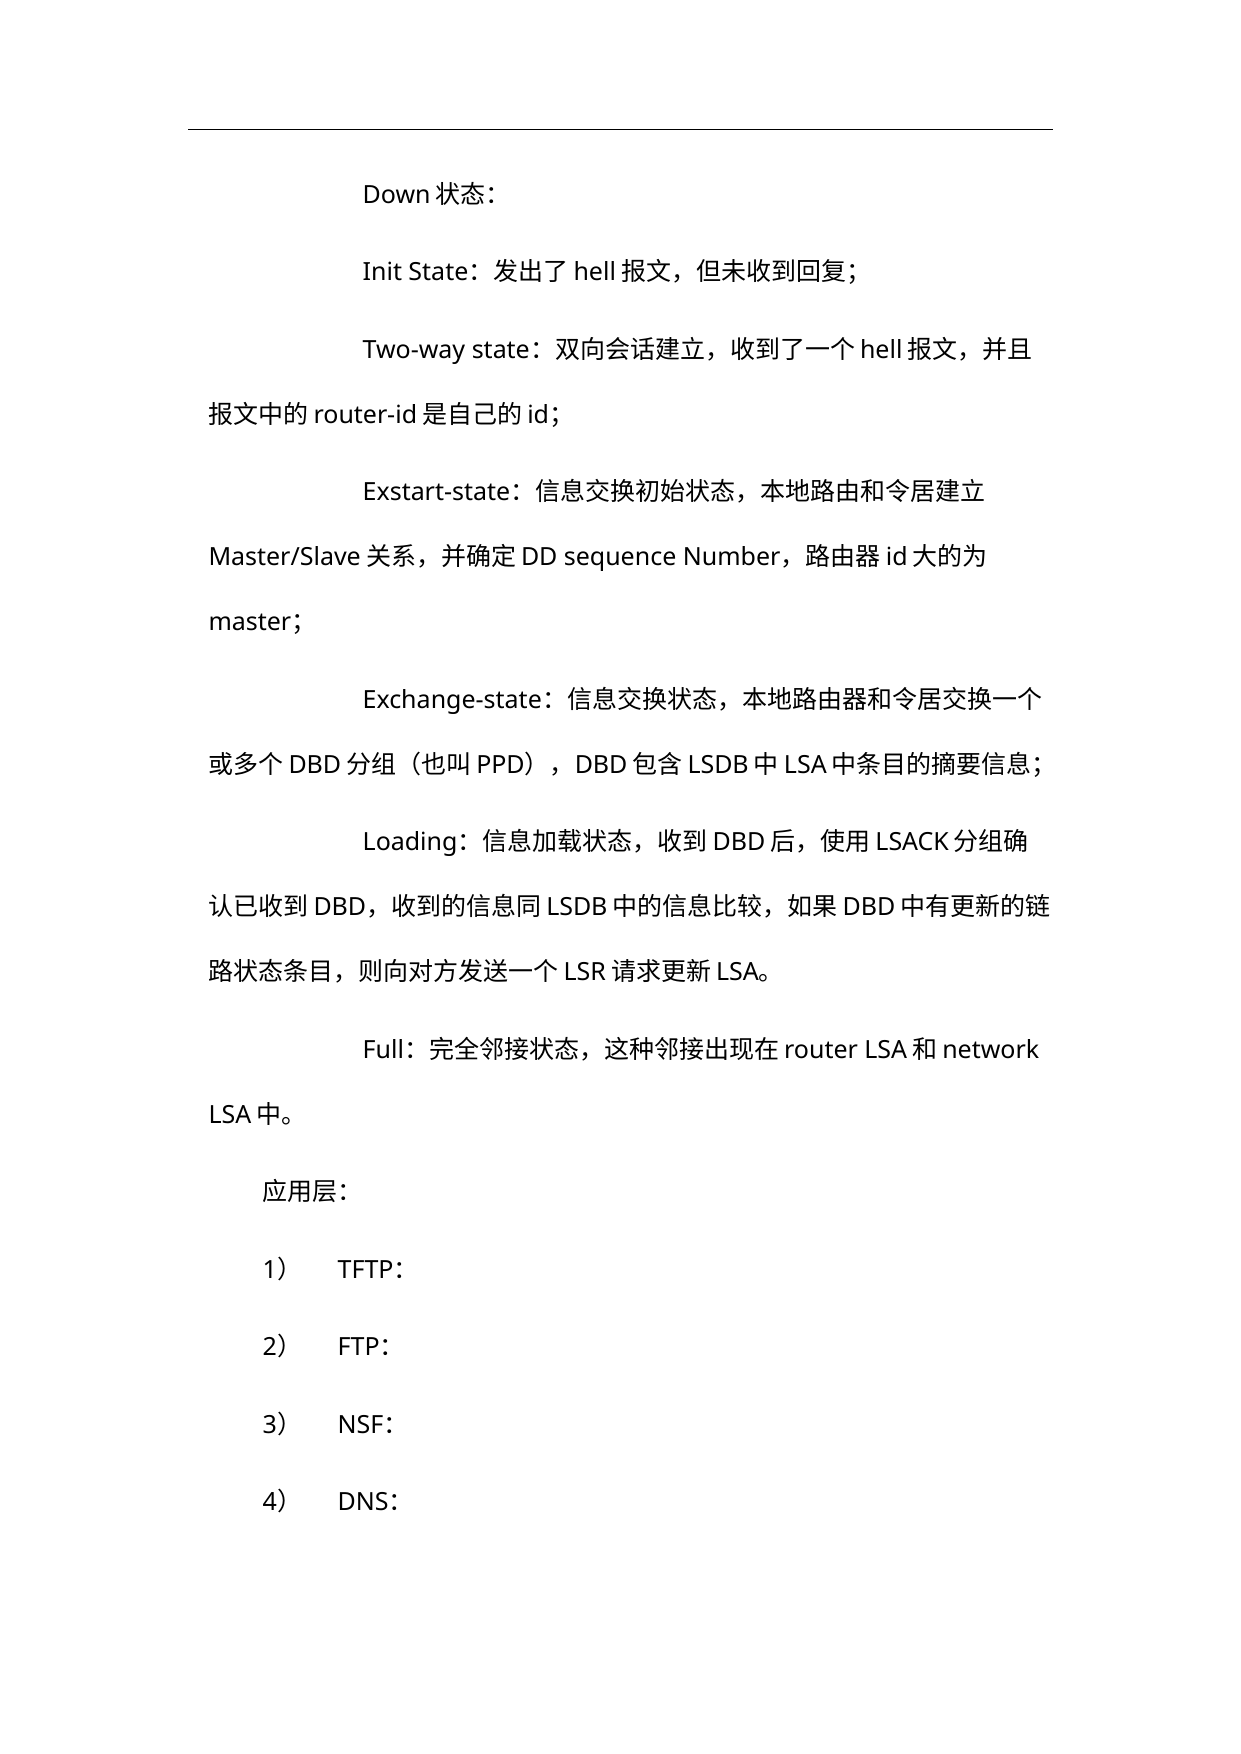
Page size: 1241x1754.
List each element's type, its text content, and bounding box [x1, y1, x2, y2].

text Exchange-state：信息交换状态，本地路由器和令居交换一个或多个DBD分组（也叫PPD），DBD包含LSDB中LSA中条目的摘要信息； [187, 665, 1053, 795]
text Down状态： [187, 160, 1053, 225]
list DNS： [262, 1467, 1053, 1532]
list TFTP： [262, 1235, 1053, 1300]
list 应用层： [262, 1157, 1053, 1222]
list FTP： [262, 1312, 1053, 1377]
text Two-way state：双向会话建立，收到了一个hell报文，并且报文中的router-id是自己的id； [187, 315, 1053, 445]
text Exstart-state：信息交换初始状态，本地路由和令居建立Master/Slave关系，并确定DD sequence Number，路由器id大的为master； [187, 457, 1053, 652]
text Init State：发出了hell报文，但未收到回复； [187, 237, 1053, 302]
text Loading：信息加载状态，收到DBD后，使用LSACK分组确认已收到DBD，收到的信息同LSDB中的信息比较，如果DBD中有更新的链路状态条目，则向对方发送一个LSR请求更新LSA。 [187, 807, 1053, 1002]
list NSF： [262, 1390, 1053, 1455]
text Full：完全邻接状态，这种邻接出现在router LSA和network LSA中。 [187, 1015, 1053, 1145]
